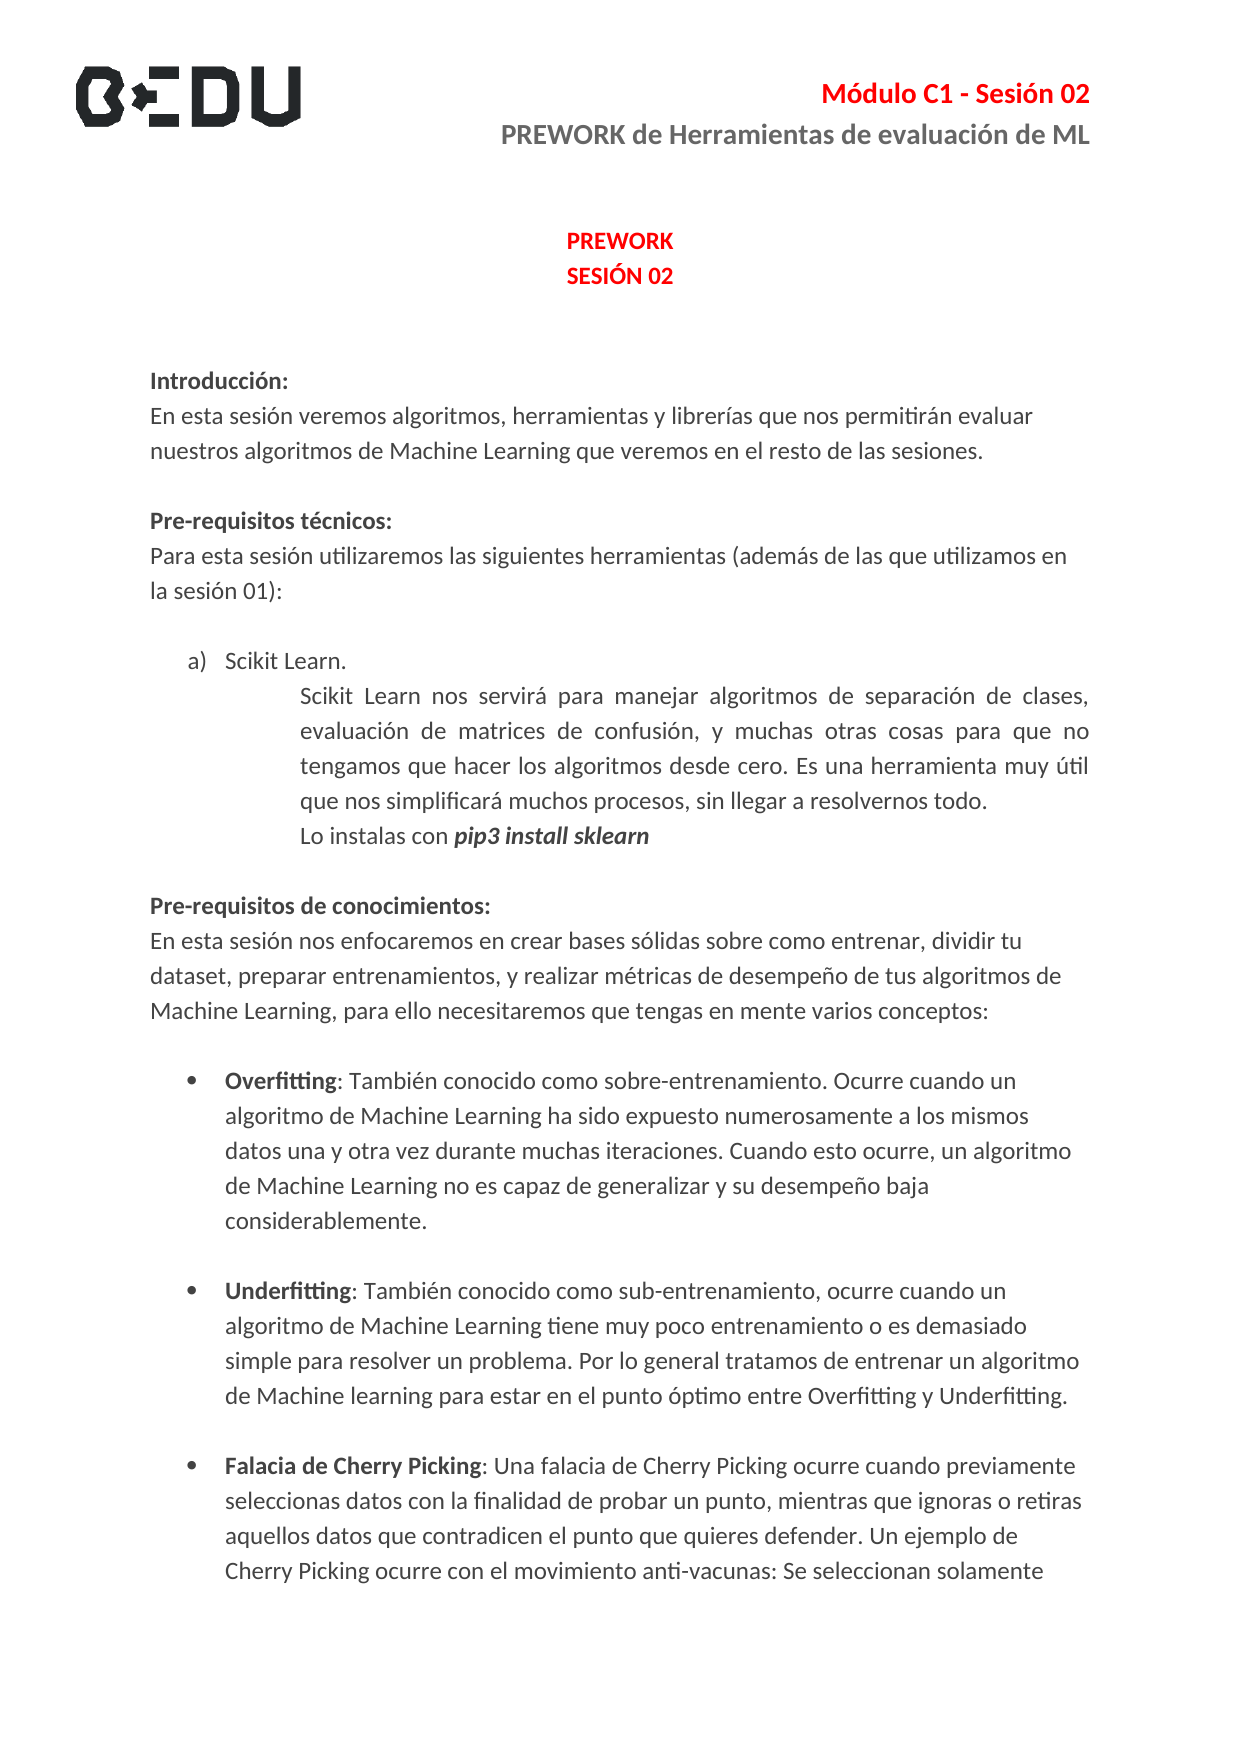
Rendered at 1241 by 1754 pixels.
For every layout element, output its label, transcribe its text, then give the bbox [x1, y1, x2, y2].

text Scikit Learn nos servirá para manejar algoritmos de separación de clases, evaluación de matrices de confusión, y muchas otras cosas para que no tengamos que hacer los algoritmos desde cero. Es una herramienta muy útil que nos simplificará muchos procesos, sin llegar a resolvernos todo. [300, 680, 1090, 816]
text Pre-requisitos de conocimientos: [150, 890, 1090, 921]
text Introducción: [150, 365, 1090, 396]
list Underfitting: También conocido como sub-entrenamiento, ocurre cuando un algoritmo de Machine Learning tiene muy poco entrenamiento o es demasiado simple para resolver un problema. Por lo general tratamos de entrenar un algoritmo de Machine learning para estar en el punto óptimo entre Overfitting y Underfitting. [187, 1275, 1090, 1411]
text En esta sesión nos enfocaremos en crear bases sólidas sobre como entrenar, dividir tu dataset, preparar entrenamientos, y realizar métricas de desempeño de tus algoritmos de Machine Learning, para ello necesitaremos que tengas en mente varios conceptos: [150, 925, 1090, 1026]
text Pre-requisitos técnicos: [150, 505, 1090, 536]
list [187, 1450, 1090, 1586]
list Scikit Learn. [187, 645, 1090, 676]
text En esta sesión veremos algoritmos, herramientas y librerías que nos permitirán evaluar nuestros algoritmos de Machine Learning que veremos en el resto de las sesiones. [150, 400, 1090, 466]
text PREWORK [150, 225, 1090, 256]
text Lo instalas con pip3 install sklearn [300, 820, 1090, 851]
text SESIÓN 02 [150, 260, 1090, 291]
list Overfitting: También conocido como sobre-entrenamiento. Ocurre cuando un algoritmo de Machine Learning ha sido expuesto numerosamente a los mismos datos una y otra vez durante muchas iteraciones. Cuando esto ocurre, un algoritmo de Machine Learning no es capaz de generalizar y su desempeño baja considerablemente. [187, 1065, 1090, 1236]
text Para esta sesión utilizaremos las siguientes herramientas (además de las que utilizamos en la sesión 01): [150, 540, 1090, 606]
picture [73, 61, 303, 132]
